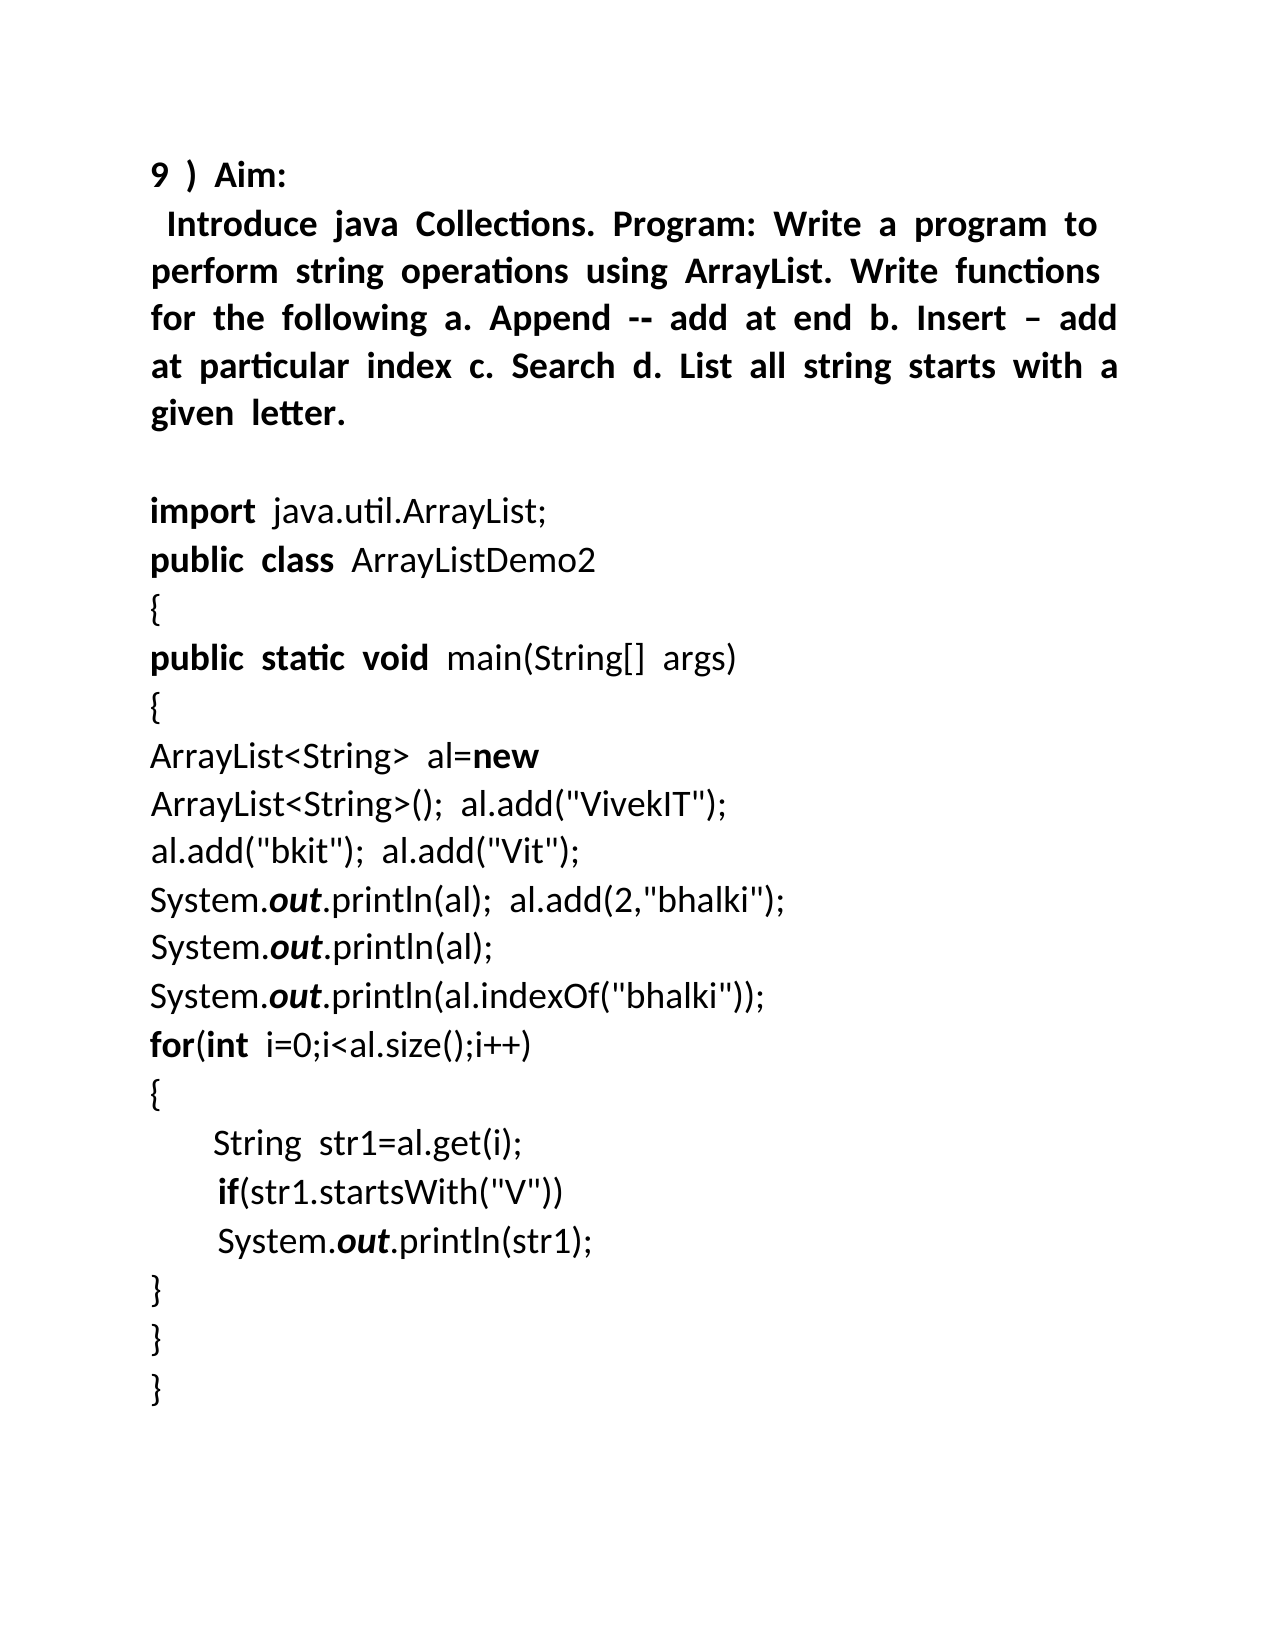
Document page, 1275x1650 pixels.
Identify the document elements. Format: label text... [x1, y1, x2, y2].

text } [149, 1266, 1133, 1312]
text String str1=al.get(i); [149, 1119, 1133, 1165]
text } [149, 1364, 1133, 1410]
text { [149, 1070, 1133, 1116]
text { [149, 683, 1133, 729]
text for(int i=0;i<al.size();i++) [149, 1021, 1133, 1067]
text ArrayList<String> al=new ArrayList<String>(); al.add("VivekIT"); al.add("bkit"); al.add("Vit"); [149, 732, 833, 872]
text 9 ) Aim: [149, 151, 1133, 197]
text Introduce java Collections. Program: Write a program to perform string operations using ArrayList. Write functions for the following a. Append -­‐ add at end b. Insert – add at particular index c. Search d. List all string starts with a given letter. [149, 200, 1133, 434]
text { [149, 585, 1133, 631]
text public class ArrayListDemo2 [149, 536, 1133, 582]
text public static void main(String[] args) [149, 634, 1133, 680]
text import java.util.ArrayList; [149, 487, 1133, 533]
text System.out.println(al); al.add(2,"bhalki"); System.out.println(al); [149, 876, 787, 969]
text System.out.println(str1); [149, 1217, 1133, 1263]
text if(str1.startsWith("V")) [149, 1168, 1133, 1214]
text System.out.println(al.indexOf("bhalki")); [149, 972, 1133, 1018]
text } [149, 1315, 1133, 1361]
